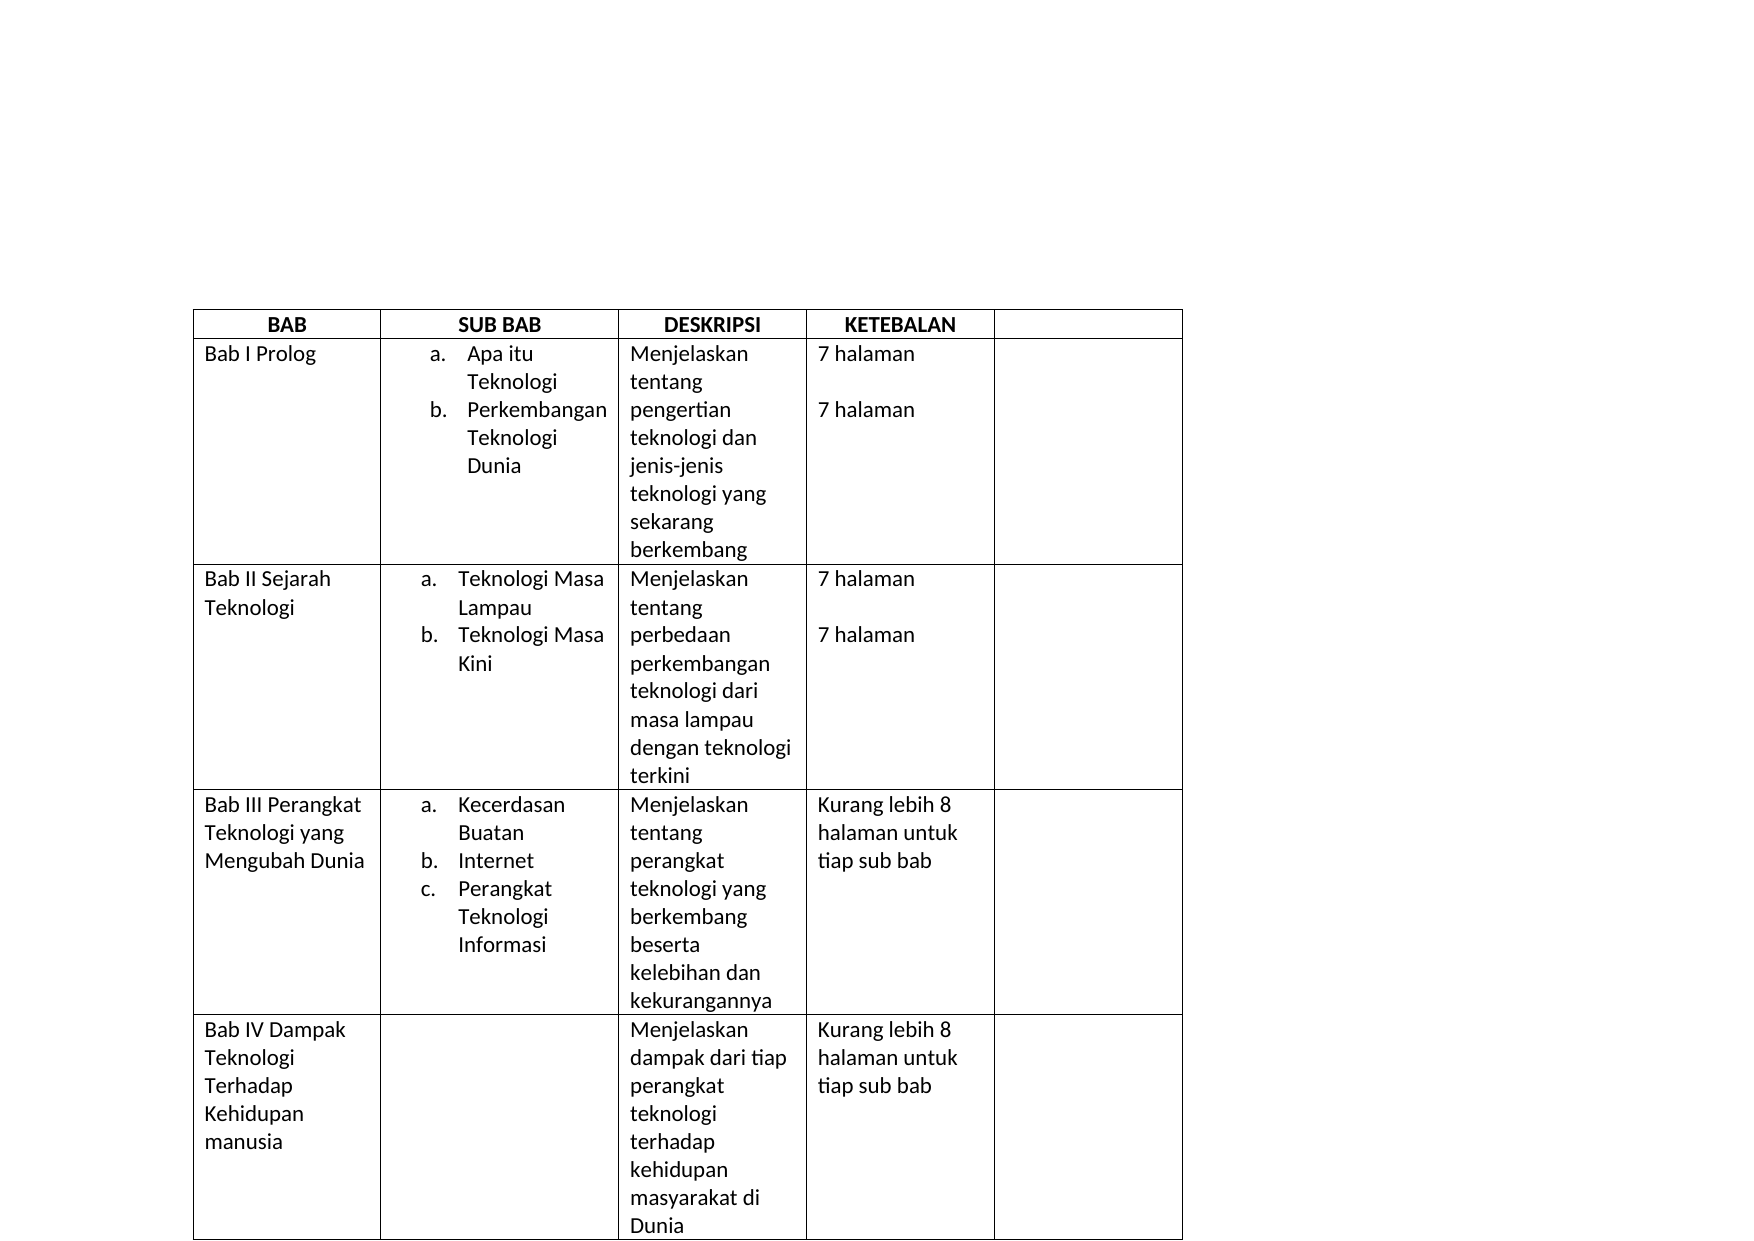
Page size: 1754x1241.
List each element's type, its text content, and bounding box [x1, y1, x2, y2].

table_cell Kurang lebih 8 halaman untuk tiap sub bab [807, 1015, 994, 1239]
table_cell [995, 1015, 1182, 1239]
table_header BAB [194, 310, 380, 338]
table_cell Bab III Perangkat Teknologi yang Mengubah Dunia [194, 790, 380, 1014]
table_cell Menjelaskan tentang perbedaan perkembangan teknologi dari masa lampau dengan teknologi terkini [619, 565, 806, 789]
table_cell Bab I Prolog [194, 339, 380, 563]
table_cell Apa itu Teknologi Perkembangan Teknologi Dunia [381, 339, 618, 563]
table_cell Kecerdasan Buatan Internet Perangkat Teknologi Informasi [381, 790, 618, 1014]
table_cell [995, 790, 1182, 1014]
table_cell Bab II Sejarah Teknologi [194, 565, 380, 789]
table_cell [995, 339, 1182, 563]
table_cell Kurang lebih 8 halaman untuk tiap sub bab [807, 790, 994, 1014]
table_cell Menjelaskan tentang perangkat teknologi yang berkembang beserta kelebihan dan kekurangannya [619, 790, 806, 1014]
table_cell 7 halaman 7 halaman [807, 565, 994, 789]
table_header SUB BAB [381, 310, 618, 338]
table_cell Bab IV Dampak Teknologi Terhadap Kehidupan manusia [194, 1015, 380, 1239]
table_header KETEBALAN [807, 310, 994, 338]
table_cell Teknologi Masa Lampau Teknologi Masa Kini [381, 565, 618, 789]
table_header [995, 310, 1182, 338]
table_cell Menjelaskan tentang pengertian teknologi dan jenis-jenis teknologi yang sekarang berkembang [619, 339, 806, 563]
table_cell Menjelaskan dampak dari tiap perangkat teknologi terhadap kehidupan masyarakat di Dunia [619, 1015, 806, 1239]
table_cell [381, 1015, 618, 1239]
table_header DESKRIPSI [619, 310, 806, 338]
table_cell 7 halaman 7 halaman [807, 339, 994, 563]
table_cell [995, 565, 1182, 789]
